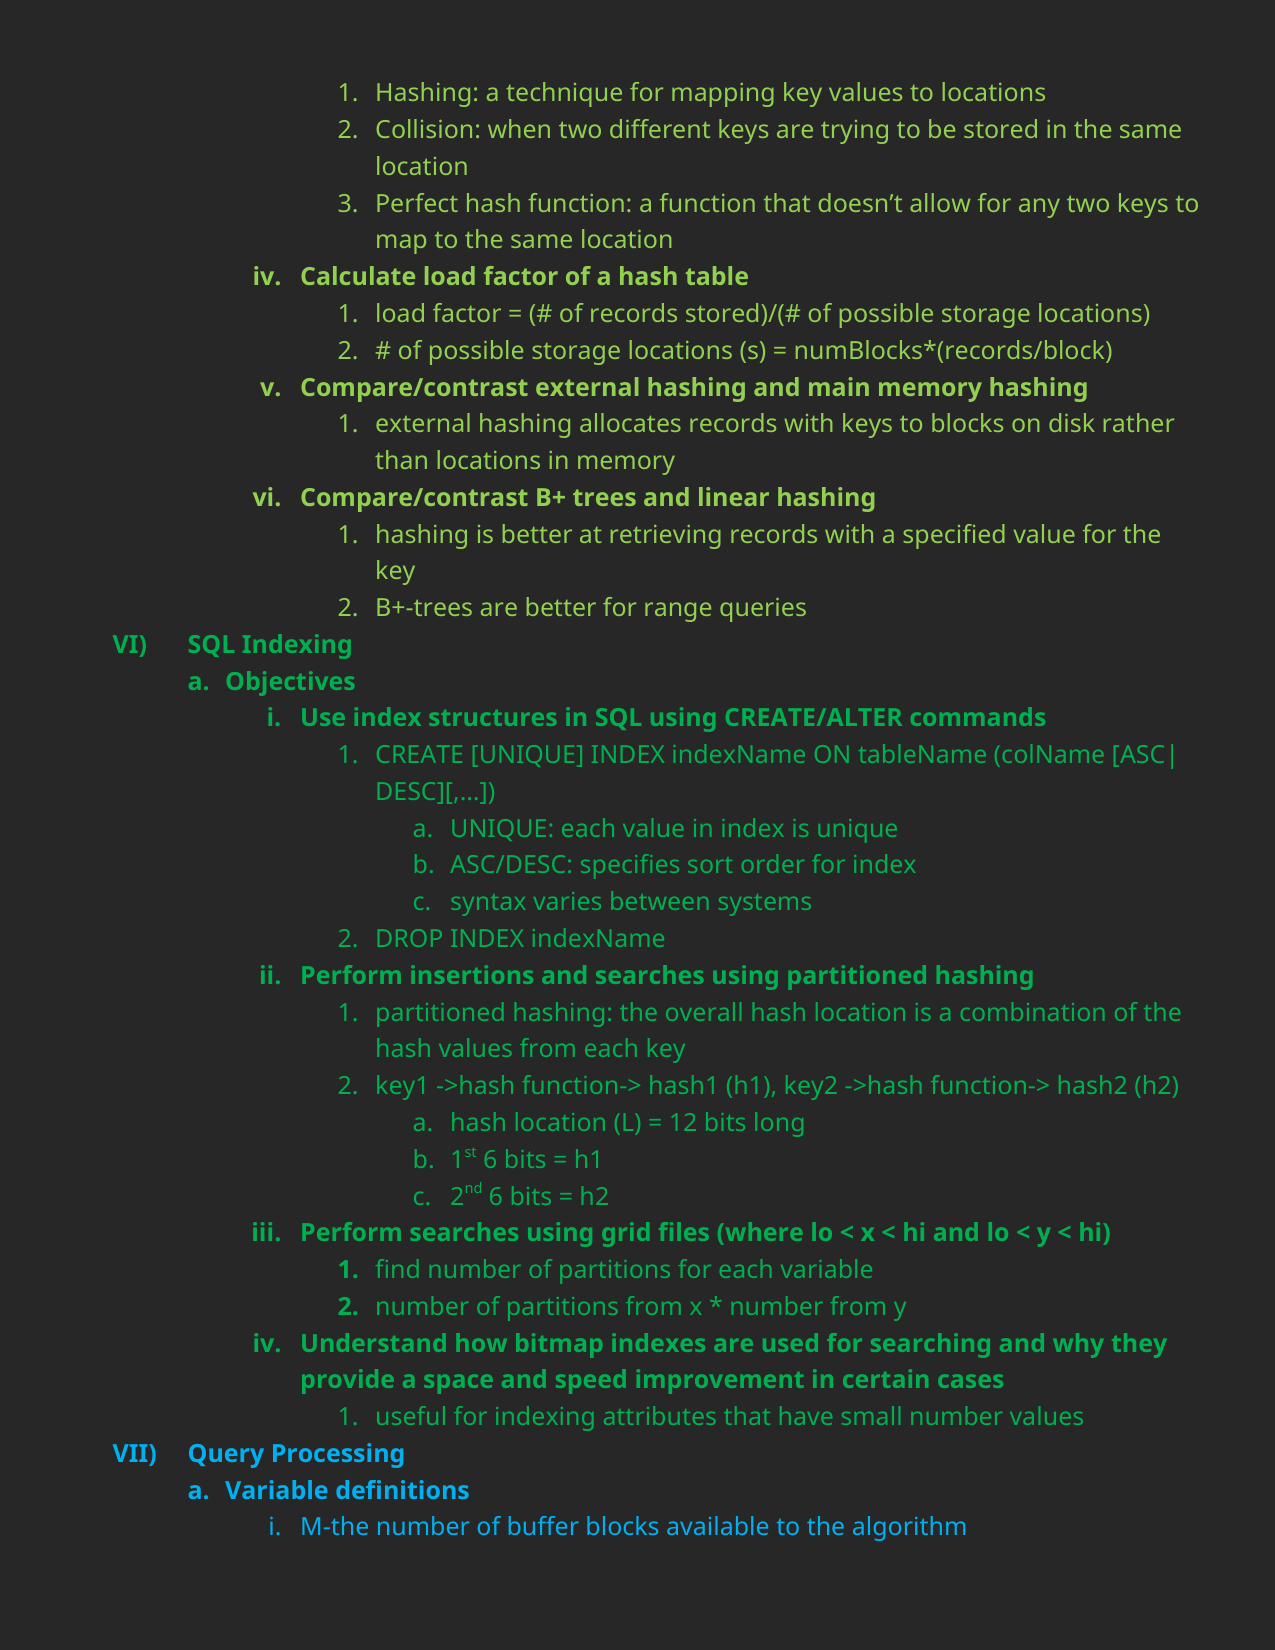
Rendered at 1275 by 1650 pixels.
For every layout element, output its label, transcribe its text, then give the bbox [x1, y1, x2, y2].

list Objectives [187, 663, 1200, 697]
list Perfect hash function: a function that doesn’t allow for any two keys to map to the same location [337, 185, 1200, 256]
list CREATE [UNIQUE] INDEX indexName ON tableName (colName [ASC|DESC][,…]) [337, 737, 1200, 808]
list Calculate load factor of a hash table [281, 259, 1200, 293]
list # of possible storage locations (s) = numBlocks*(records/block) [337, 332, 1200, 366]
list hashing is better at retrieving records with a specified value for the key [337, 516, 1200, 587]
list SQL Indexing [112, 627, 1200, 661]
list Understand how bitmap indexes are used for searching and why they provide a space and speed improvement in certain cases [281, 1325, 1200, 1396]
list number of partitions from x * number from y [337, 1288, 1200, 1322]
list Variable definitions [187, 1472, 1200, 1506]
list hash location (L) = 12 bits long [412, 1104, 1200, 1139]
list Perform insertions and searches using partitioned hashing [281, 957, 1200, 992]
list load factor = (# of records stored)/(# of possible storage locations) [337, 296, 1200, 330]
list B+-trees are better for range queries [337, 590, 1200, 624]
list Hashing: a technique for mapping key values to locations [337, 75, 1200, 109]
list key1 ->hash function-> hash1 (h1), key2 ->hash function-> hash2 (h2) [337, 1068, 1200, 1102]
list DROP INDEX indexName [337, 921, 1200, 955]
list useful for indexing attributes that have small number values [337, 1399, 1200, 1433]
list partitioned hashing: the overall hash location is a combination of the hash values from each key [337, 994, 1200, 1065]
list ASC/DESC: specifies sort order for index [412, 847, 1200, 881]
list Collision: when two different keys are trying to be stored in the same location [337, 112, 1200, 183]
list 1st 6 bits = h1 [412, 1141, 1200, 1175]
list Compare/contrast external hashing and main memory hashing [281, 369, 1200, 403]
list syntax varies between systems [412, 884, 1200, 918]
list find number of partitions for each variable [337, 1252, 1200, 1286]
list Perform searches using grid files (where lo < x < hi and lo < y < hi) [281, 1215, 1200, 1249]
list UNIQUE: each value in index is unique [412, 810, 1200, 844]
list external hashing allocates records with keys to blocks on disk rather than locations in memory [337, 406, 1200, 477]
list Compare/contrast B+ trees and linear hashing [281, 479, 1200, 513]
list Use index structures in SQL using CREATE/ALTER commands [281, 700, 1200, 734]
list M-the number of buffer blocks available to the algorithm [281, 1509, 1200, 1543]
list 2nd 6 bits = h2 [412, 1178, 1200, 1212]
list Query Processing [112, 1436, 1200, 1469]
